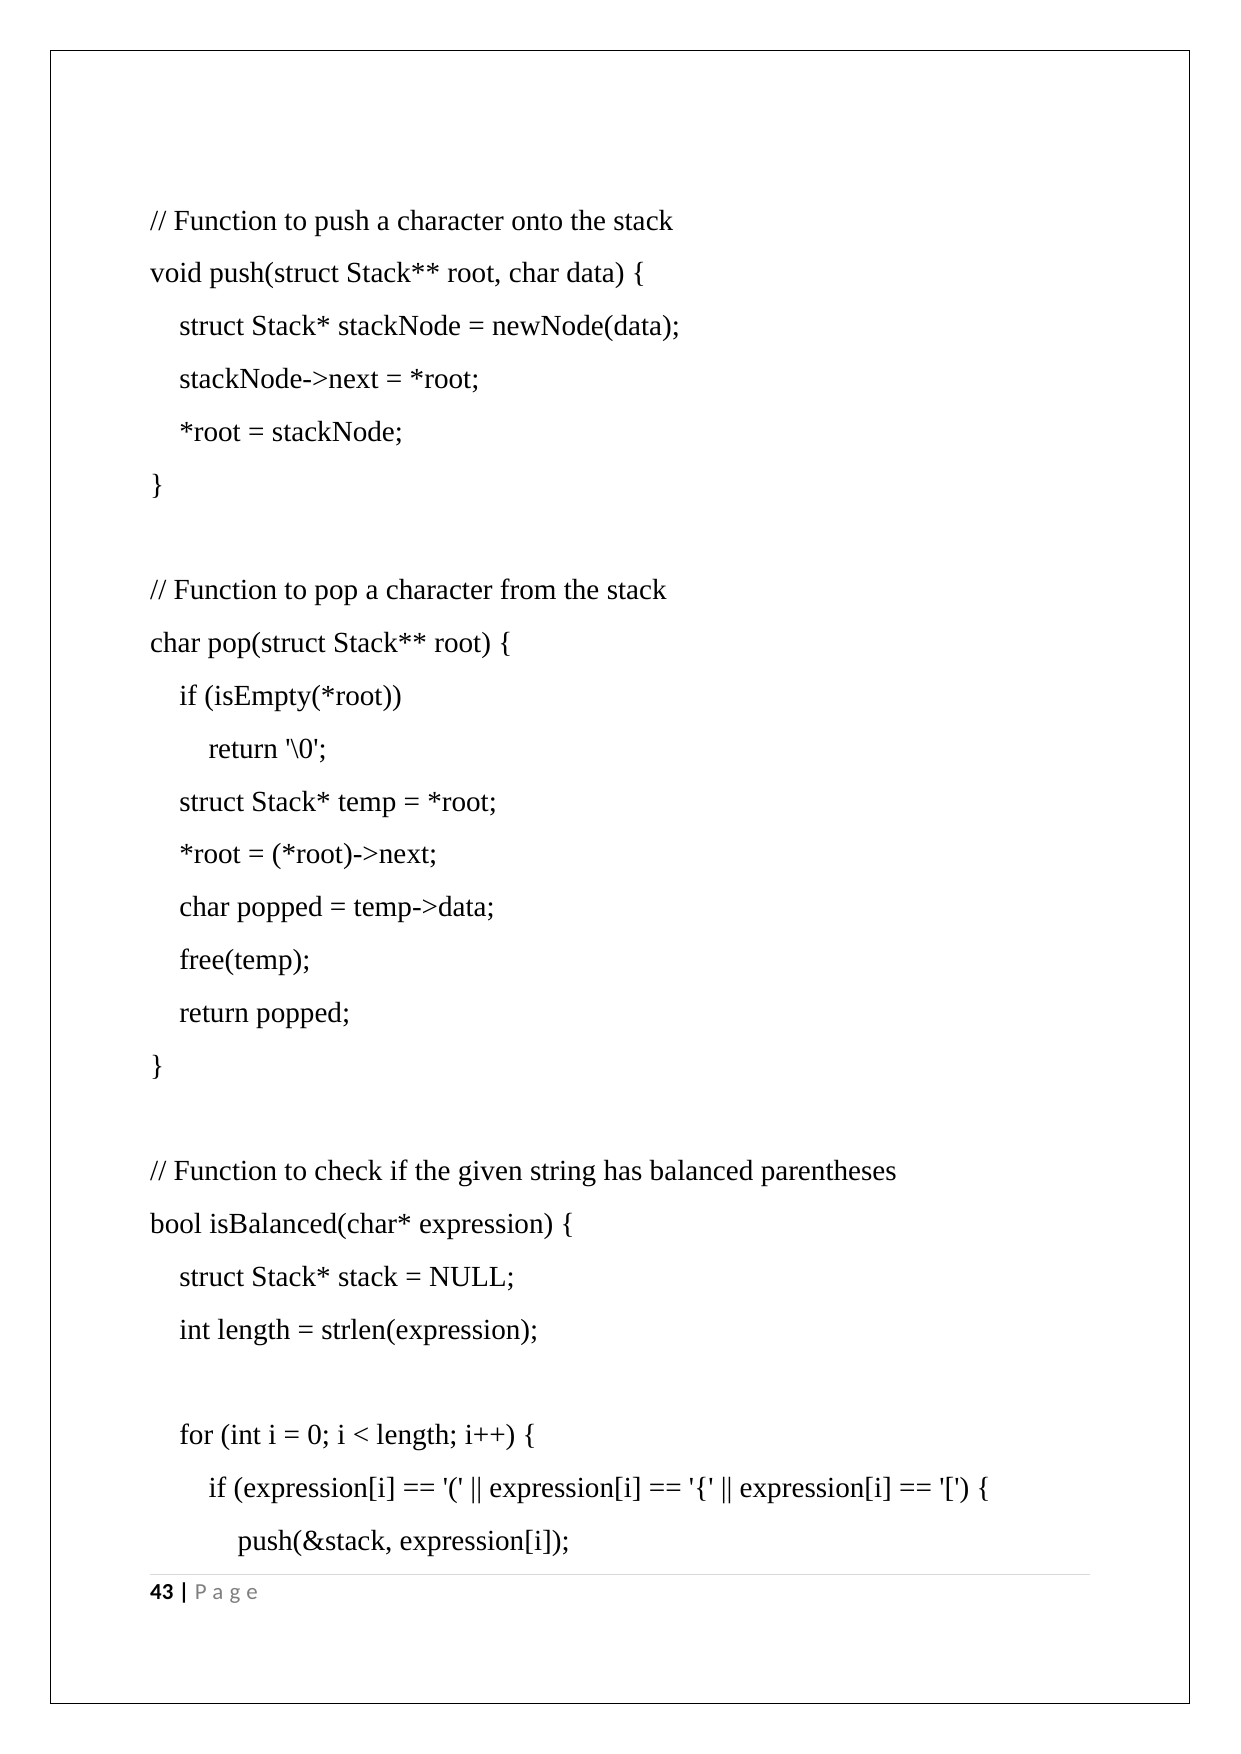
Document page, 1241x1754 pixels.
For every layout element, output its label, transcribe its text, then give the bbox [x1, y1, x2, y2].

text return popped; [150, 995, 1090, 1028]
text struct Stack* stackNode = newNode(data); [150, 308, 1090, 342]
text if (expression[i] == '(' || expression[i] == '{' || expression[i] == '[') { [150, 1470, 1090, 1504]
text char popped = temp->data; [150, 889, 1090, 923]
text return '\0'; [150, 731, 1090, 764]
text if (isEmpty(*root)) [150, 678, 1090, 712]
text struct Stack* temp = *root; [150, 784, 1090, 817]
text *root = (*root)->next; [150, 837, 1090, 870]
text stackNode->next = *root; [150, 361, 1090, 395]
text push(&stack, expression[i]); [150, 1523, 1090, 1557]
text // Function to pop a character from the stack [150, 572, 1090, 606]
text bool isBalanced(char* expression) { [150, 1206, 1090, 1240]
text *root = stackNode; [150, 414, 1090, 448]
text } [150, 1048, 1090, 1081]
text } [150, 467, 1090, 500]
text int length = strlen(expression); [150, 1312, 1090, 1345]
text free(temp); [150, 942, 1090, 976]
text void push(struct Stack** root, char data) { [150, 256, 1090, 289]
text // Function to push a character onto the stack [150, 203, 1090, 236]
text struct Stack* stack = NULL; [150, 1259, 1090, 1293]
text for (int i = 0; i < length; i++) { [150, 1417, 1090, 1451]
text // Function to check if the given string has balanced parentheses [150, 1153, 1090, 1187]
text char pop(struct Stack** root) { [150, 625, 1090, 659]
